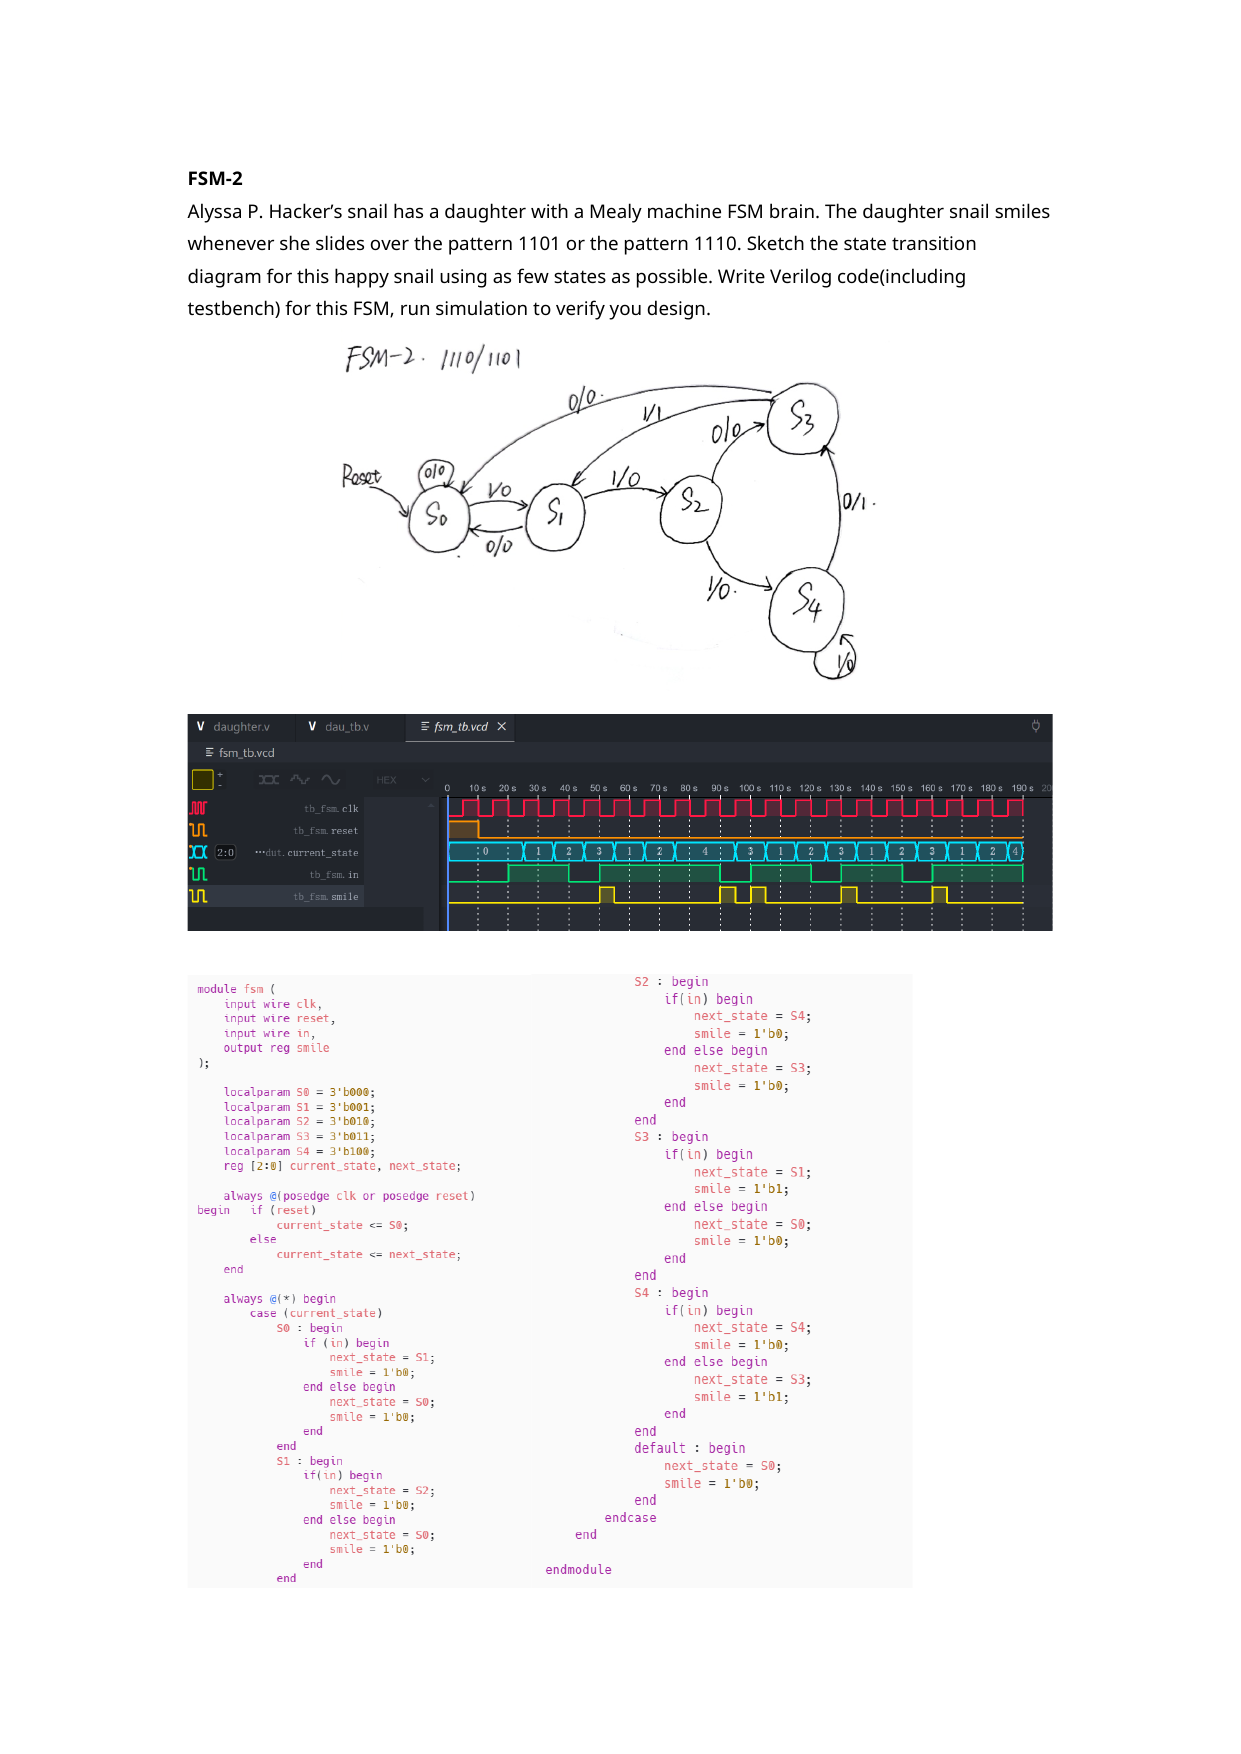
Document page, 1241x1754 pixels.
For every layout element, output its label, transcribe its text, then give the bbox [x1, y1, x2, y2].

picture [187, 974, 913, 1588]
text FSM-2 [187, 162, 1053, 194]
picture [341, 328, 898, 691]
picture [187, 714, 1053, 931]
text Alyssa P. Hacker’s snail has a daughter with a Mealy machine FSM brain. The daughter snail smiles whenever she slides over the pattern 1101 or the pattern 1110. Sketch the state transition diagram for this happy snail using as few states as possible. Write Verilog code(including testbench) for this FSM, run simulation to verify you design. [187, 194, 1053, 324]
